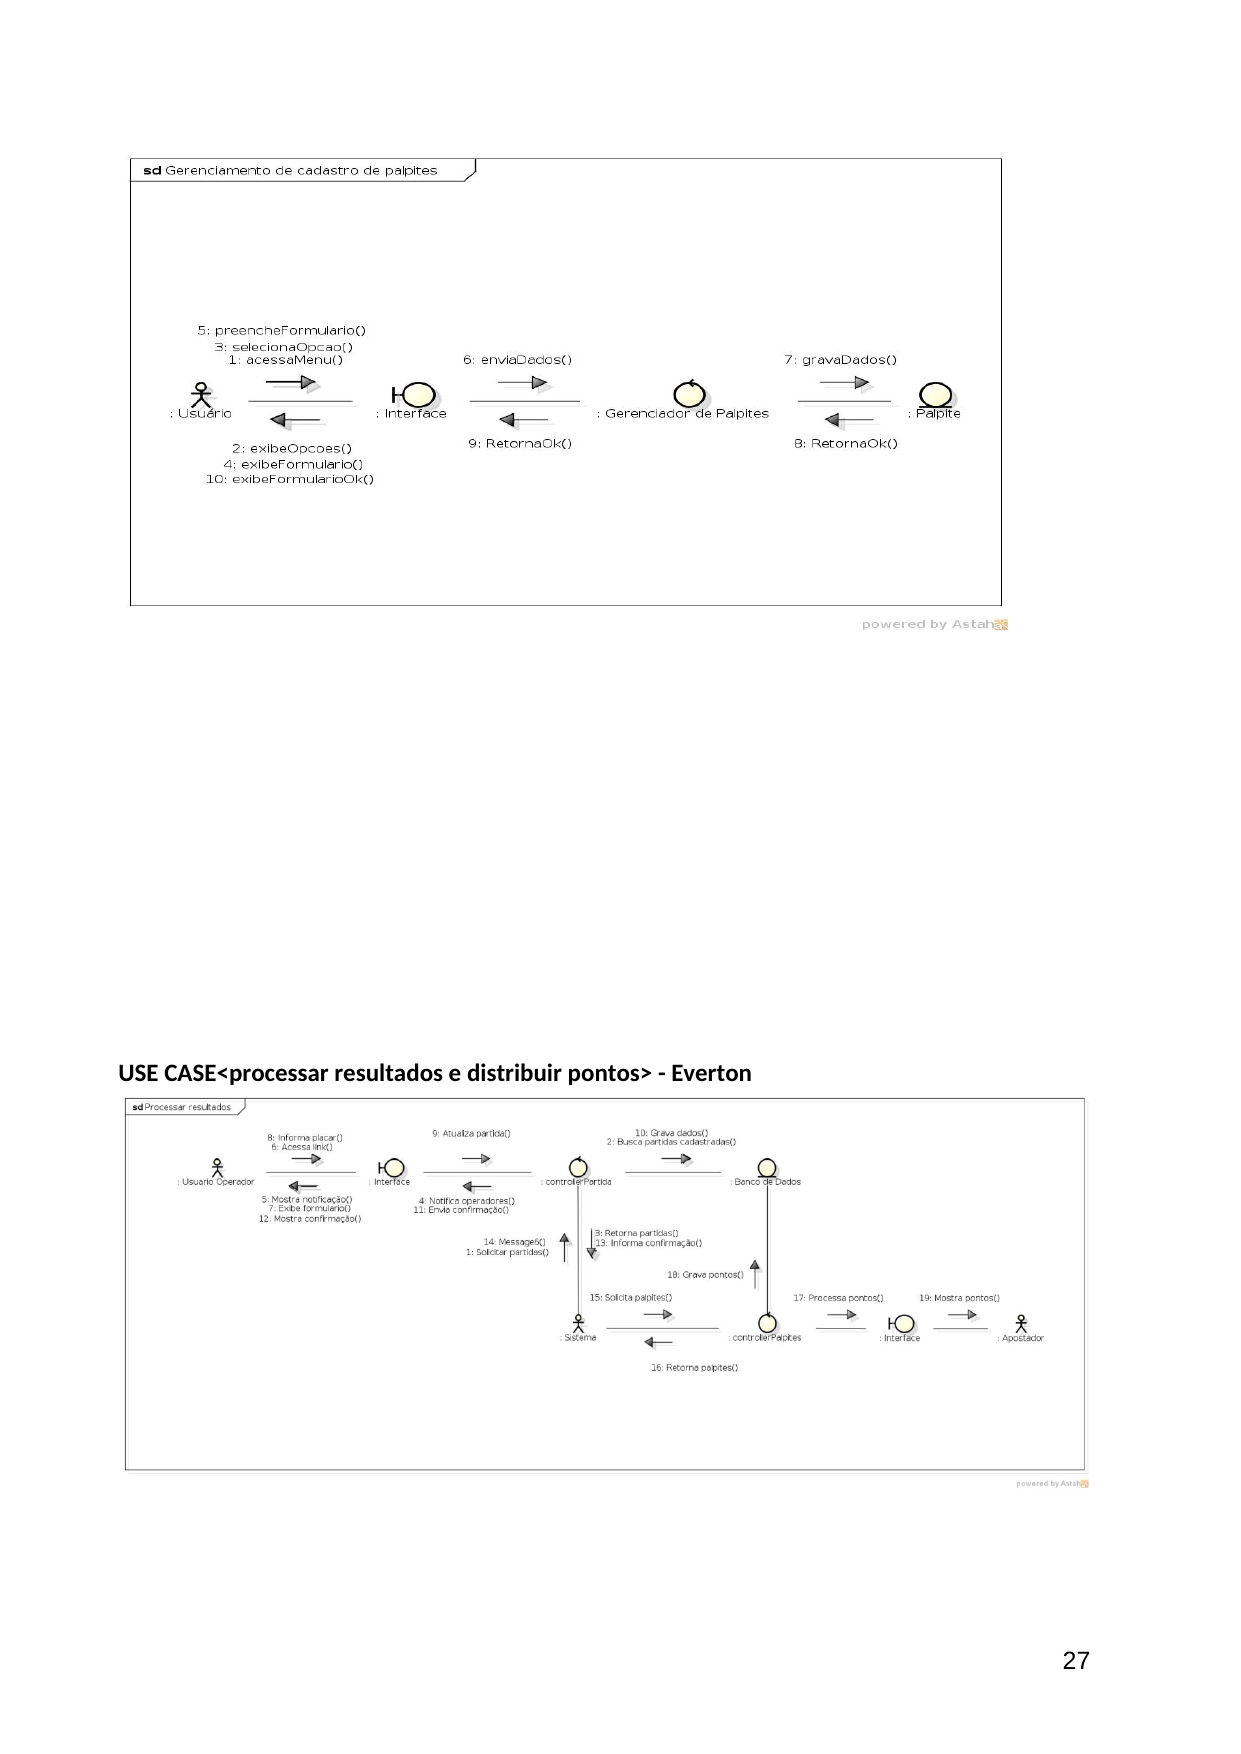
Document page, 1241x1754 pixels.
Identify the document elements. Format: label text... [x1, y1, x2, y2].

text USE CASE<processar resultados e distribuir pontos> - Everton [118, 1057, 1090, 1088]
picture [118, 150, 1012, 633]
picture [118, 1092, 1091, 1490]
